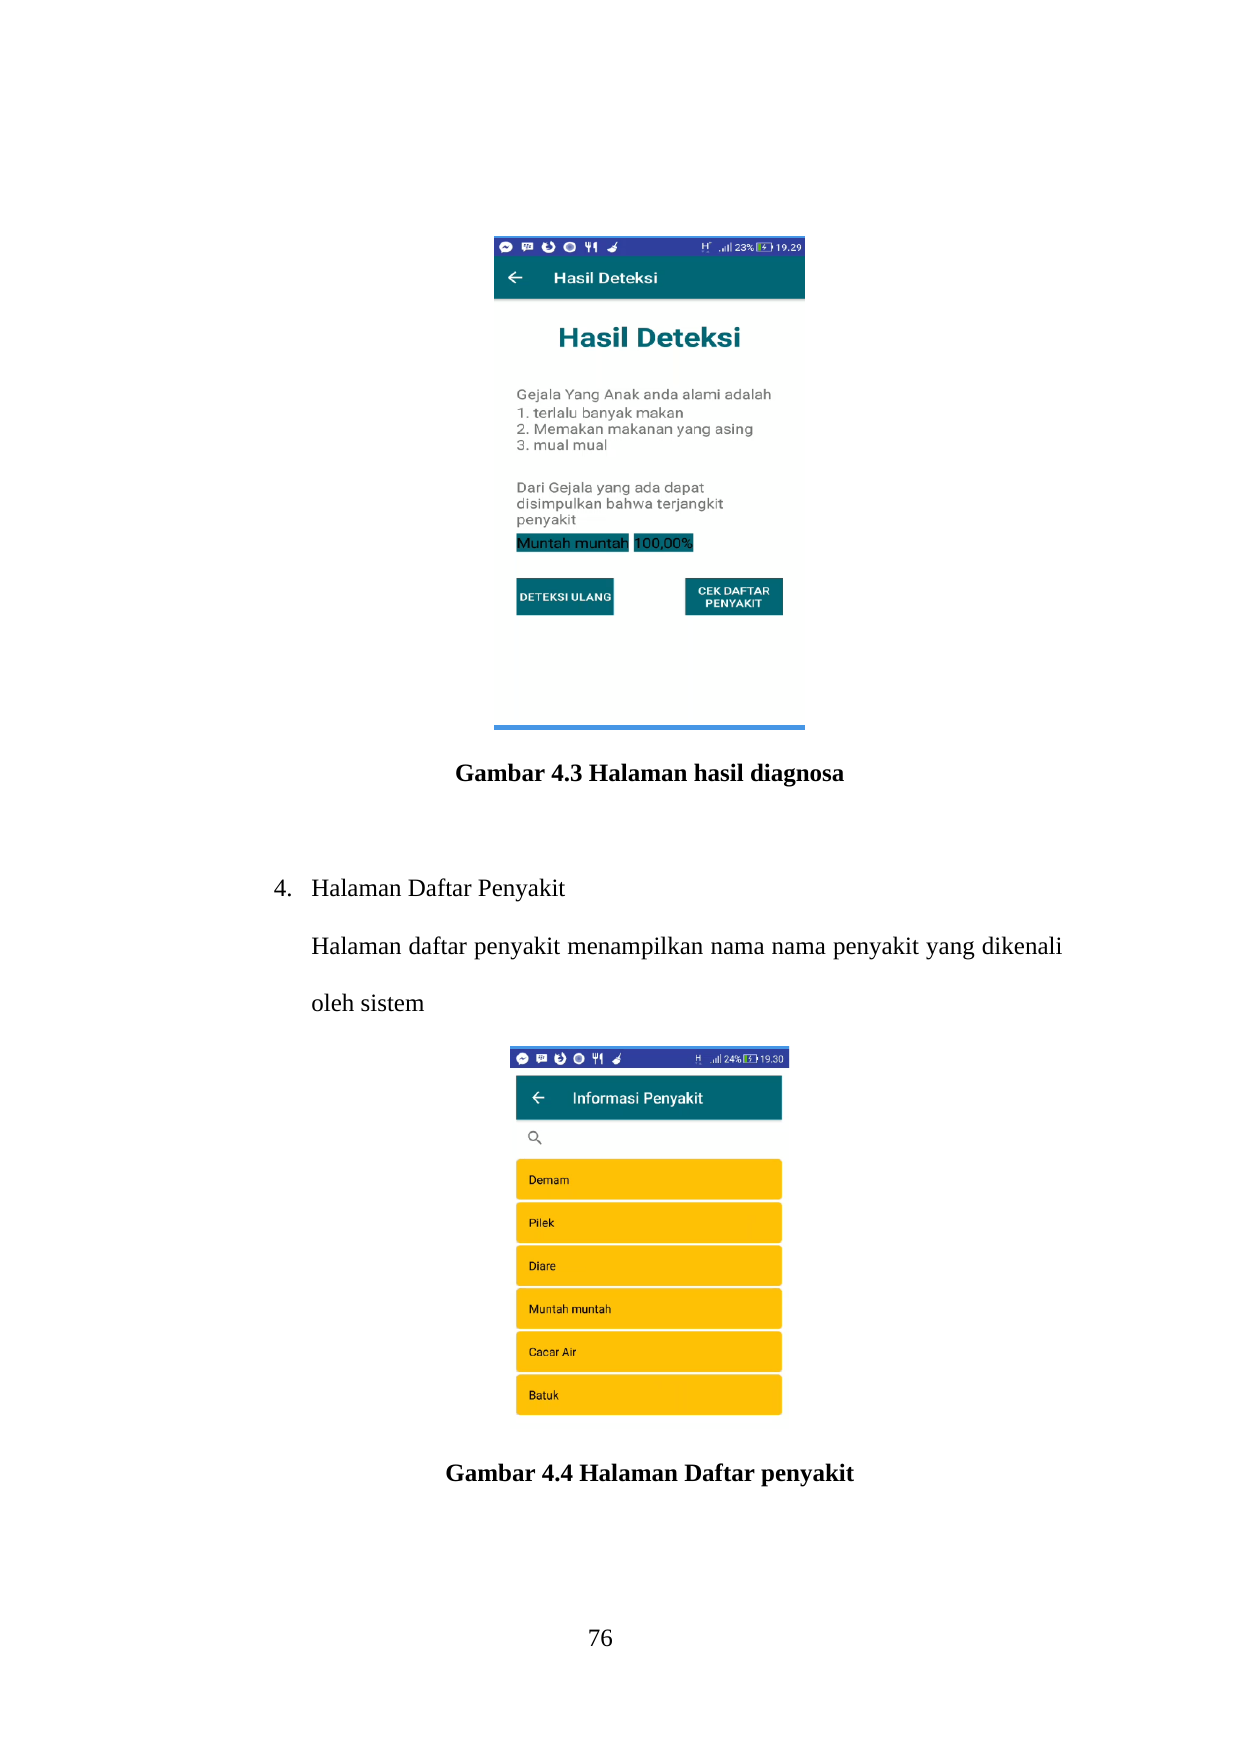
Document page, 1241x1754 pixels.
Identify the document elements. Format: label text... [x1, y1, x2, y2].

text Gambar 4.4 Halaman Daftar penyakit [236, 1458, 1063, 1486]
list Halaman daftar penyakit menampilkan nama nama penyakit yang dikenali oleh sistem [311, 931, 1063, 1017]
text Gambar 4.3 Halaman hasil diagnosa [236, 758, 1063, 787]
picture [494, 236, 805, 730]
picture [510, 1046, 790, 1429]
list Halaman Daftar Penyakit [274, 873, 1063, 902]
